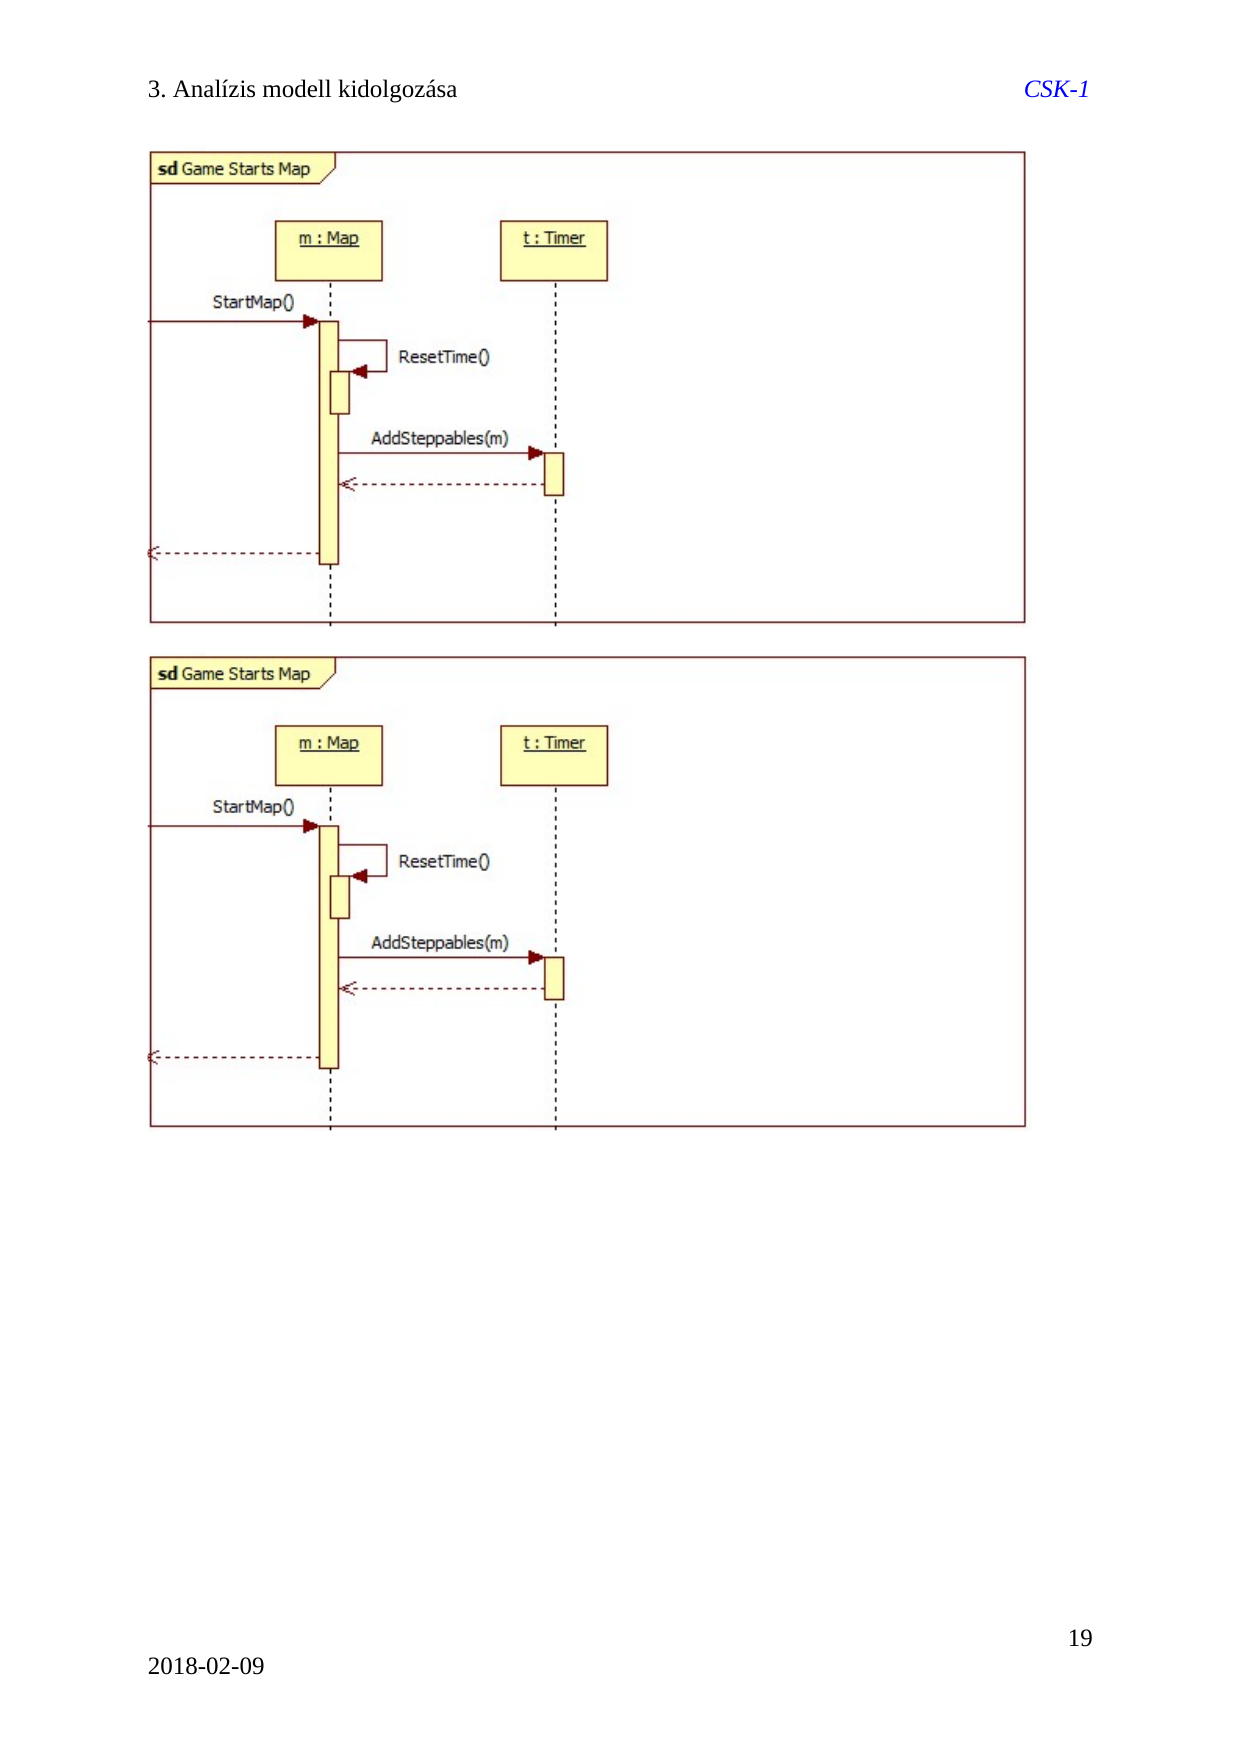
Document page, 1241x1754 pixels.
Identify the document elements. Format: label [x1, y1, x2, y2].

picture [147, 652, 1034, 1132]
picture [147, 147, 1032, 628]
